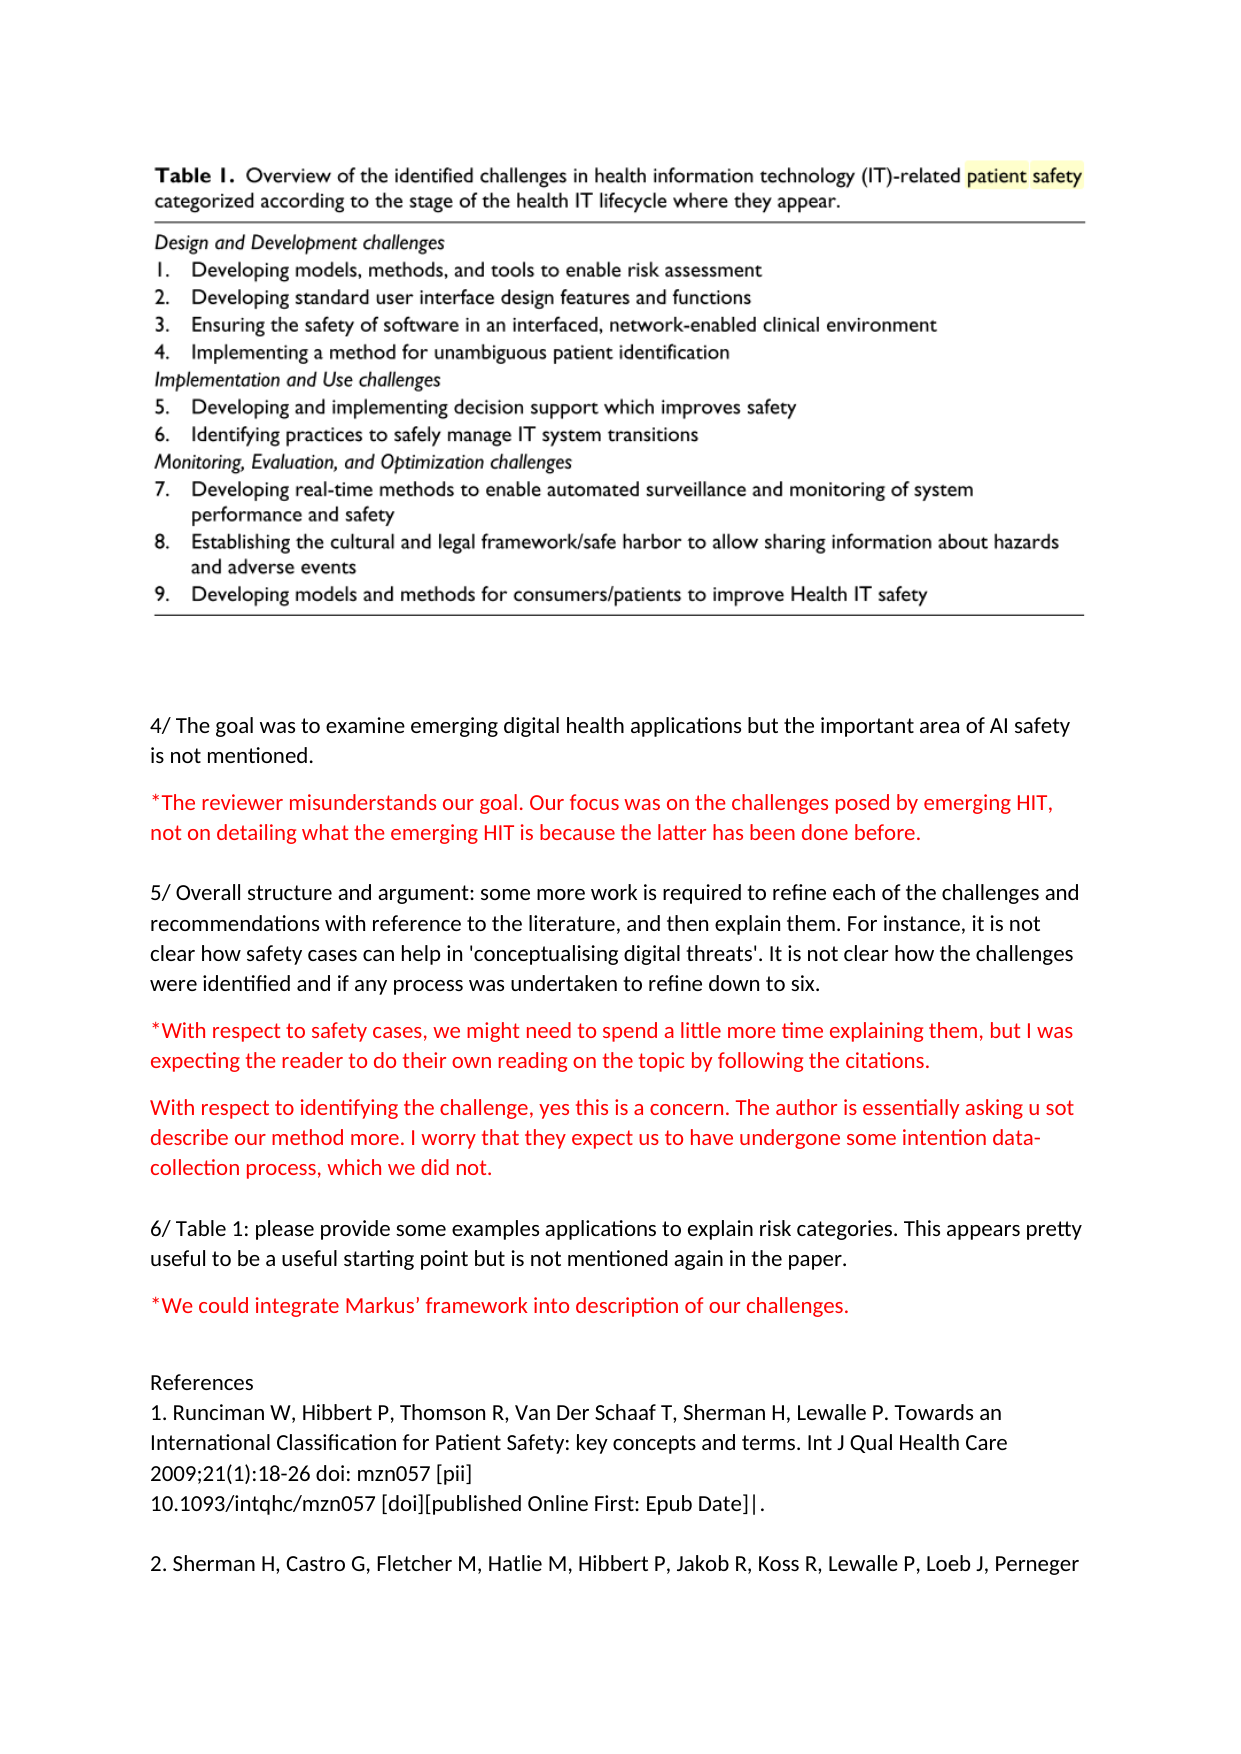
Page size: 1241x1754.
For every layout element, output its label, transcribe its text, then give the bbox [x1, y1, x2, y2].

text *The reviewer misunderstands our goal. Our focus was on the challenges posed by emerging HIT, not on detailing what the emerging HIT is because the latter has been done before. 5/ Overall structure and argument: some more work is required to refine each of the challenges and recommendations with reference to the literature, and then explain them. For instance, it is not clear how safety cases can help in 'conceptualising digital threats'. It is not clear how the challenges were identified and if any process was undertaken to refine down to six. [150, 788, 1090, 997]
text With respect to identifying the challenge, yes this is a concern. The author is essentially asking u sot describe our method more. I worry that they expect us to have undergone some intention data-collection process, which we did not. 6/ Table 1: please provide some examples applications to explain risk categories. This appears pretty useful to be a useful starting point but is not mentioned again in the paper. [150, 1093, 1090, 1272]
picture [150, 150, 1091, 632]
text *We could integrate Markus’ framework into description of our challenges. [150, 1291, 1090, 1319]
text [150, 1338, 1090, 1577]
text *With respect to safety cases, we might need to spend a little more time explaining them, but I was expecting the reader to do their own reading on the topic by following the citations. [150, 1016, 1090, 1074]
text 4/ The goal was to examine emerging digital health applications but the important area of AI safety is not mentioned. [150, 650, 1090, 769]
